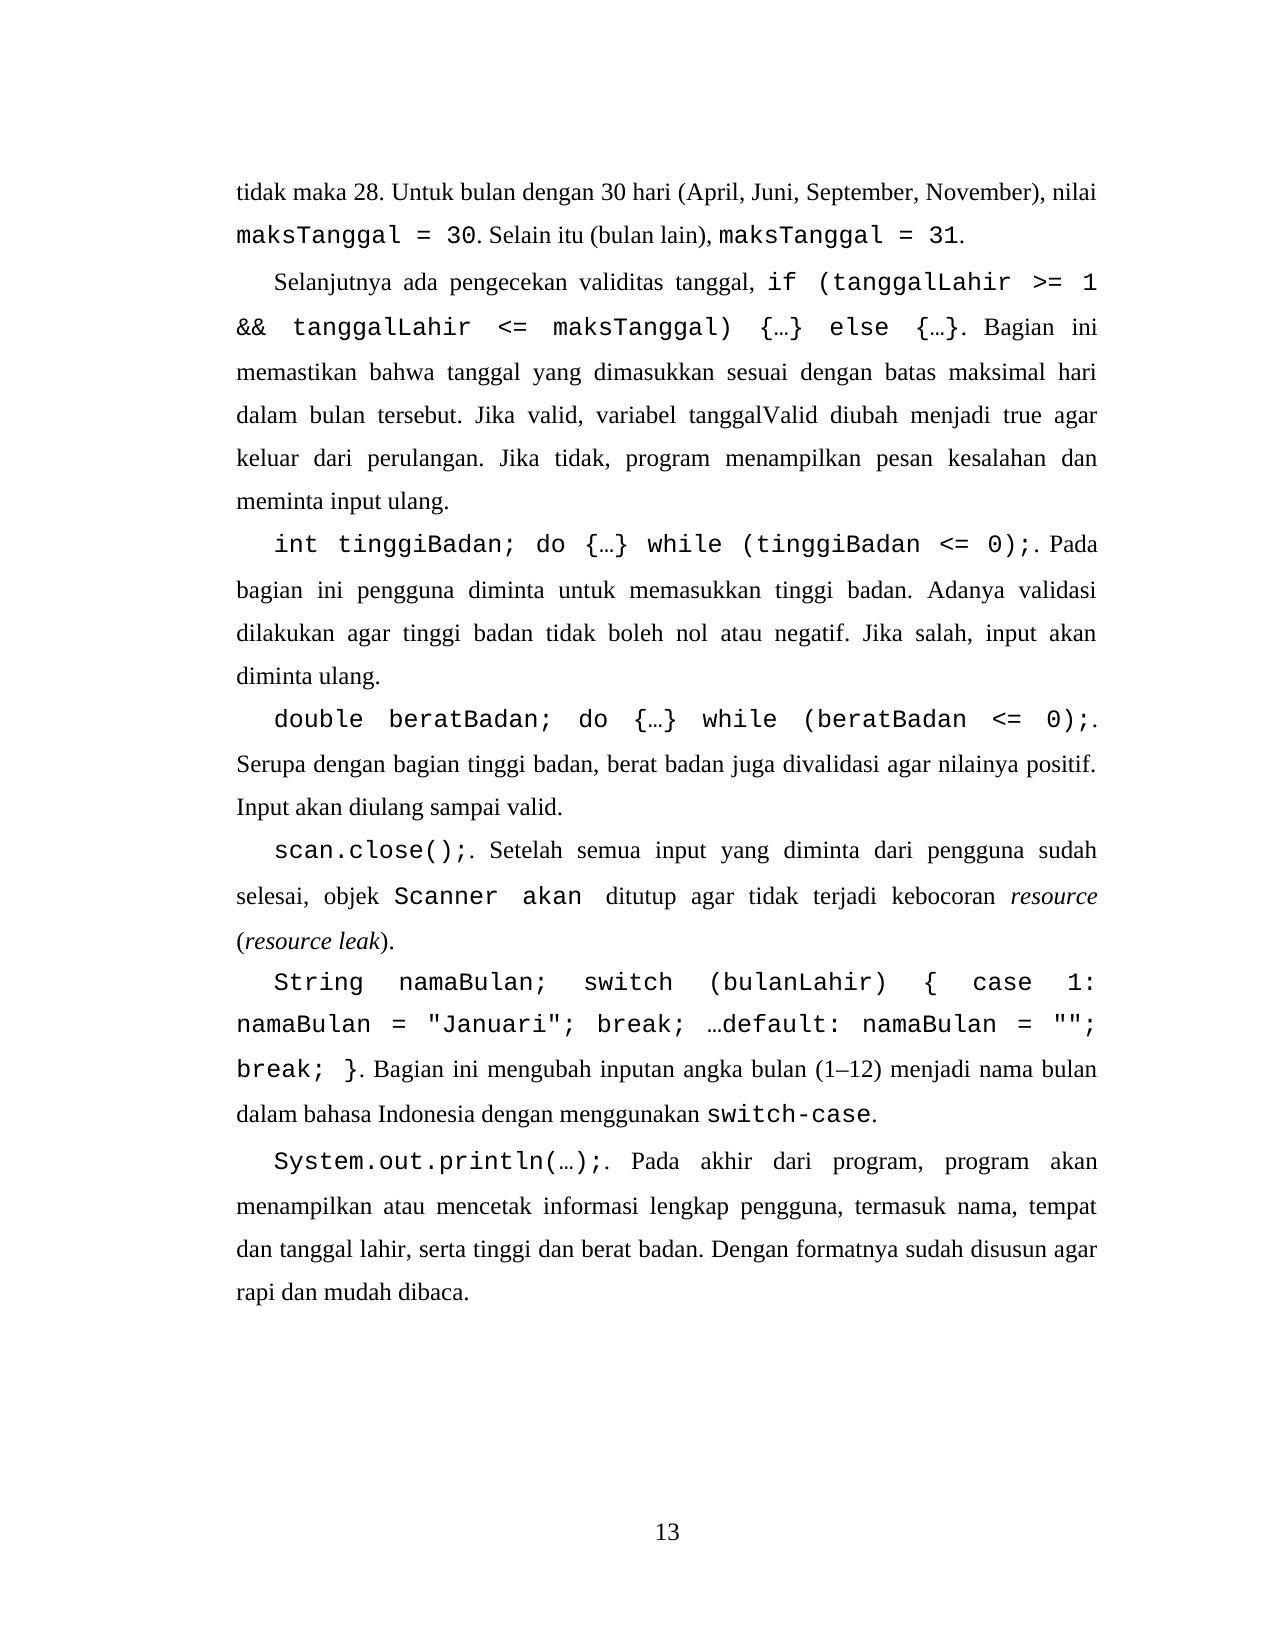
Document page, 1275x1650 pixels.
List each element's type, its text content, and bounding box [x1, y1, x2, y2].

text System.out.println(…);. Pada akhir dari program, program akan menampilkan atau mencetak informasi lengkap pengguna, termasuk nama, tempat dan tanggal lahir, serta tinggi dan berat badan. Dengan formatnya sudah disusun agar rapi dan mudah dibaca. [236, 1146, 1098, 1306]
text double beratBadan; do {…} while (beratBadan <= 0);. Serupa dengan bagian tinggi badan, berat badan juga divalidasi agar nilainya positif. Input akan diulang sampai valid. [236, 704, 1098, 821]
text scan.close();. Setelah semua input yang diminta dari pengguna sudah selesai, objek Scanner akan ditutup agar tidak terjadi kebocoran resource (resource leak). [236, 836, 1098, 955]
text Selanjutnya ada pengecekan validitas tanggal, if (tanggalLahir >= 1 && tanggalLahir <= maksTanggal) {…} else {…}. Bagian ini memastikan bahwa tanggal yang dimasukkan sesuai dengan batas maksimal hari dalam bulan tersebut. Jika valid, variabel tanggalValid diubah menjadi true agar keluar dari perulangan. Jika tidak, program menampilkan pesan kesalahan dan meminta input ulang. [236, 267, 1098, 515]
text String namaBulan; switch (bulanLahir) { case 1: namaBulan = "Januari"; break; …default: namaBulan = ""; break; }. Bagian ini mengubah inputan angka bulan (1–12) menjadi nama bulan dalam bahasa Indonesia dengan menggunakan switch-case. [236, 969, 1098, 1130]
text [236, 177, 1098, 251]
text int tinggiBadan; do {…} while (tinggiBadan <= 0);. Pada bagian ini pengguna diminta untuk memasukkan tinggi badan. Adanya validasi dilakukan agar tinggi badan tidak boleh nol atau negatif. Jika salah, input akan diminta ulang. [236, 529, 1098, 690]
